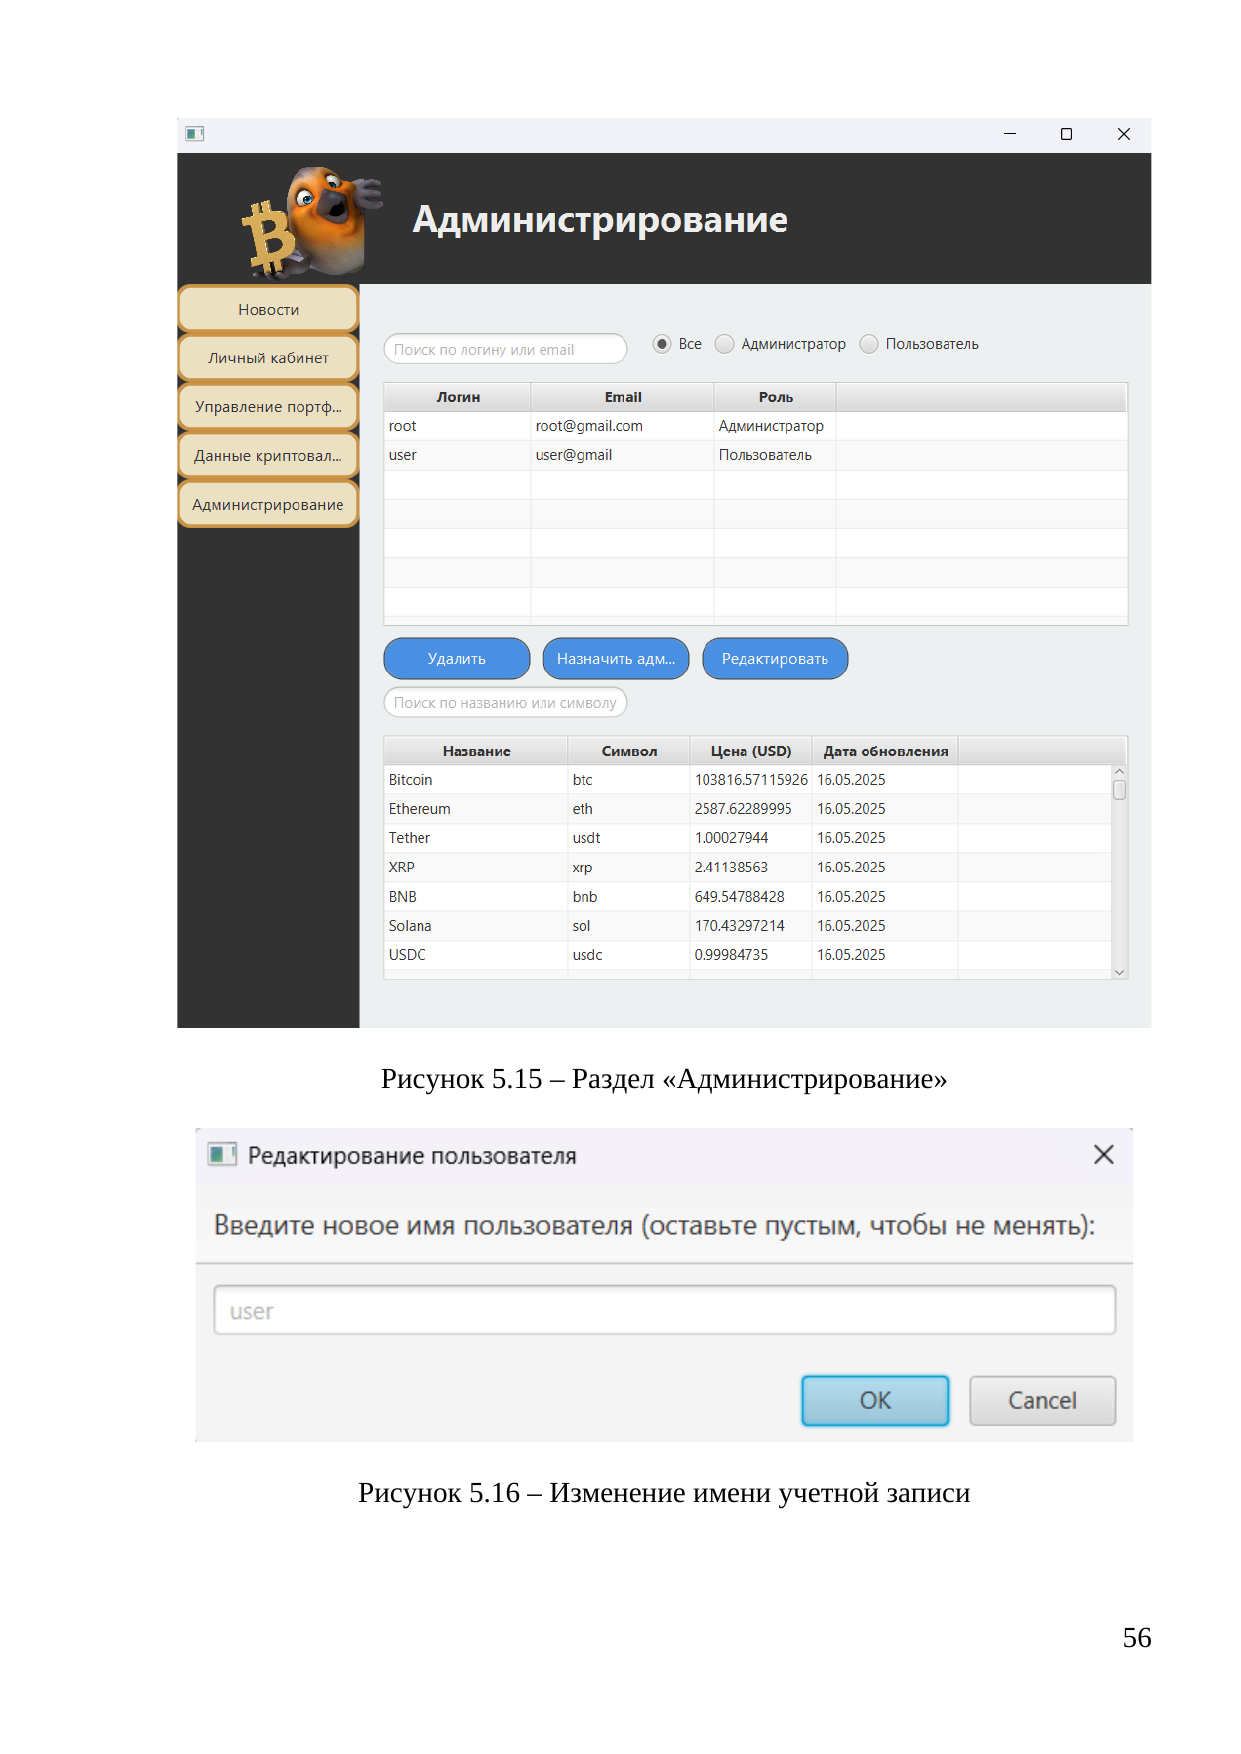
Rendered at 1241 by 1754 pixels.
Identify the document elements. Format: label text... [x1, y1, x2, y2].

picture [195, 1128, 1134, 1442]
text Рисунок 5.15 – Раздел «Администрирование» [177, 1062, 1152, 1095]
picture [177, 118, 1152, 1028]
text Рисунок 5.16 – Изменение имени учетной записи [177, 1475, 1152, 1508]
